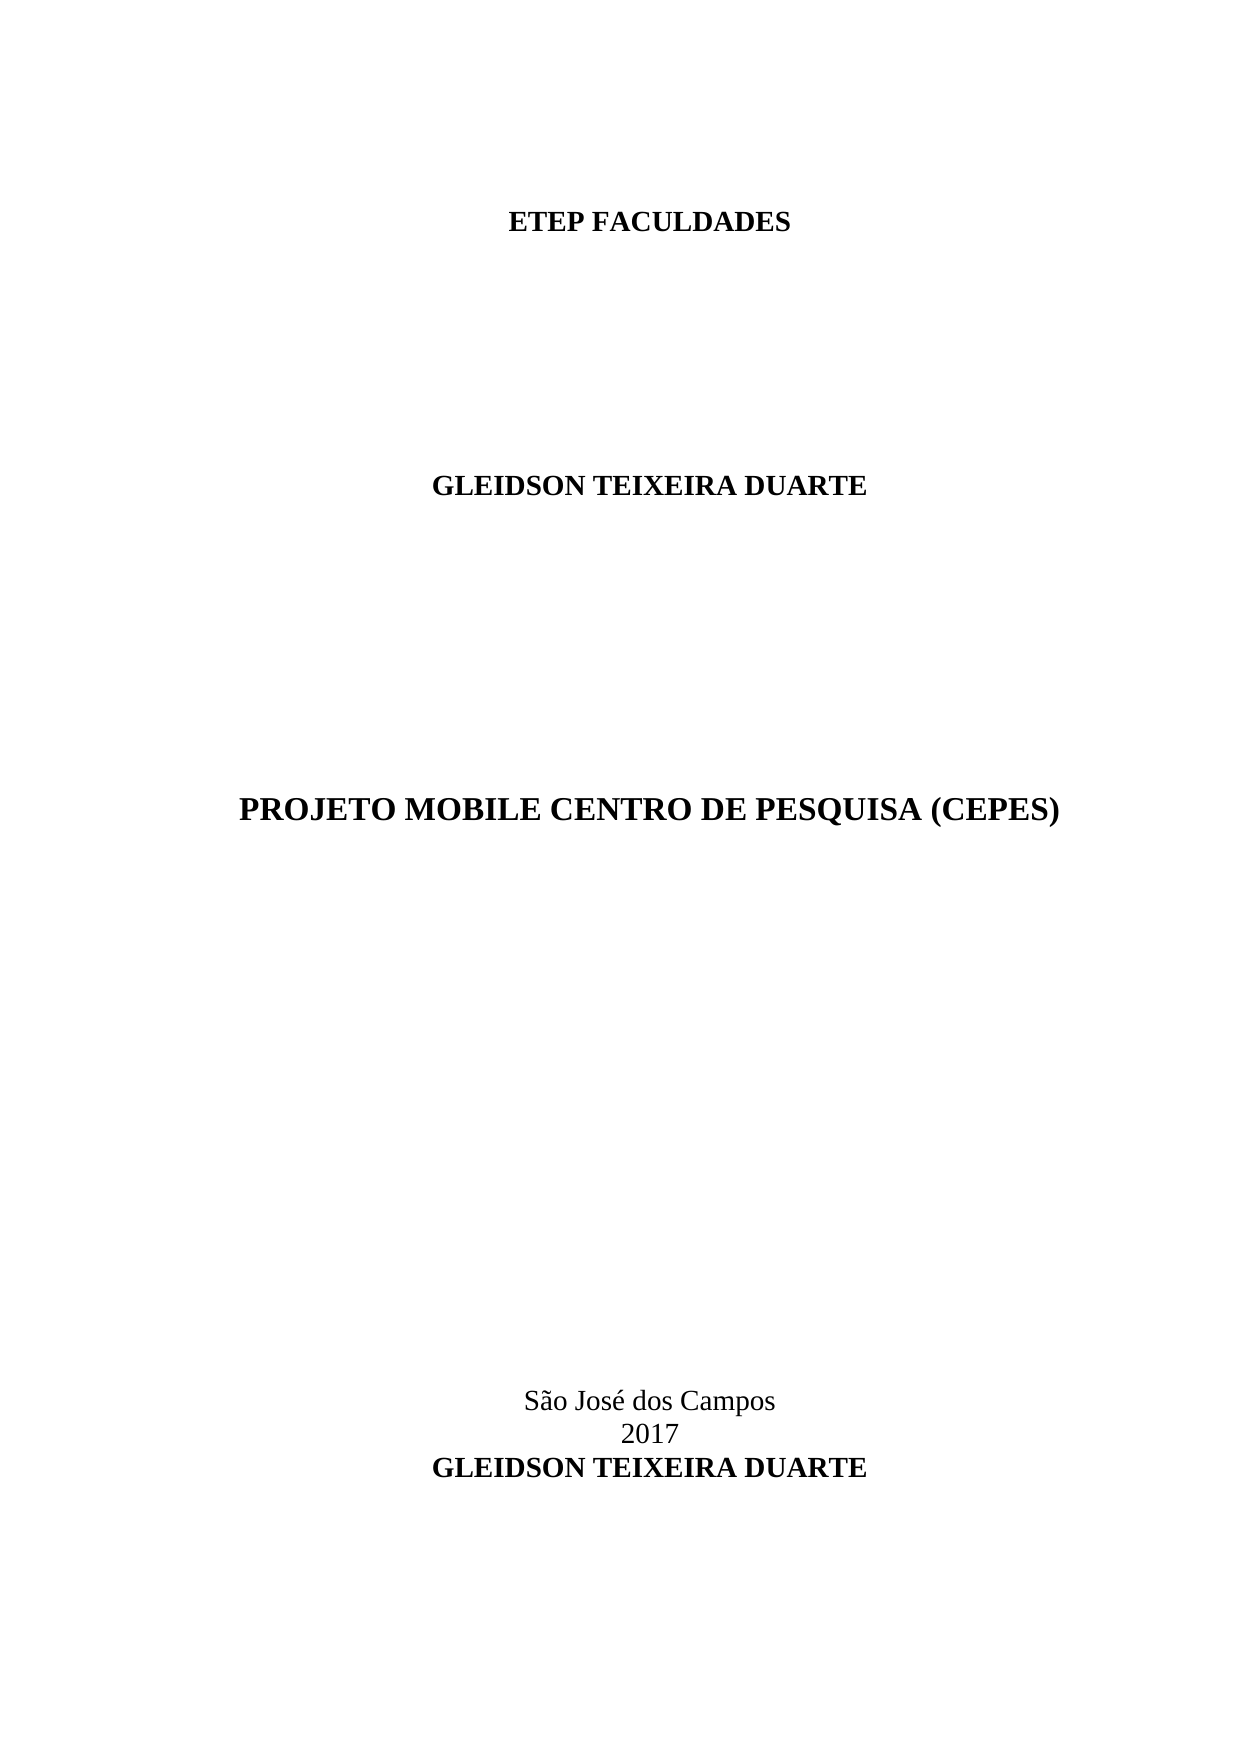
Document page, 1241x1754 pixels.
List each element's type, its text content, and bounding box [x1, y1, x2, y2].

title GLEIDSON TEIXEIRA DUARTE [177, 468, 1122, 501]
text 2017 [177, 1417, 1122, 1450]
title ETEP FACULDADES [177, 204, 1122, 238]
title GLEIDSON TEIXEIRA DUARTE [177, 1450, 1122, 1484]
text PROJETO MOBILE CENTRO DE PESQUISA (CEPES) [177, 789, 1122, 827]
text São José dos Campos [177, 1383, 1122, 1417]
